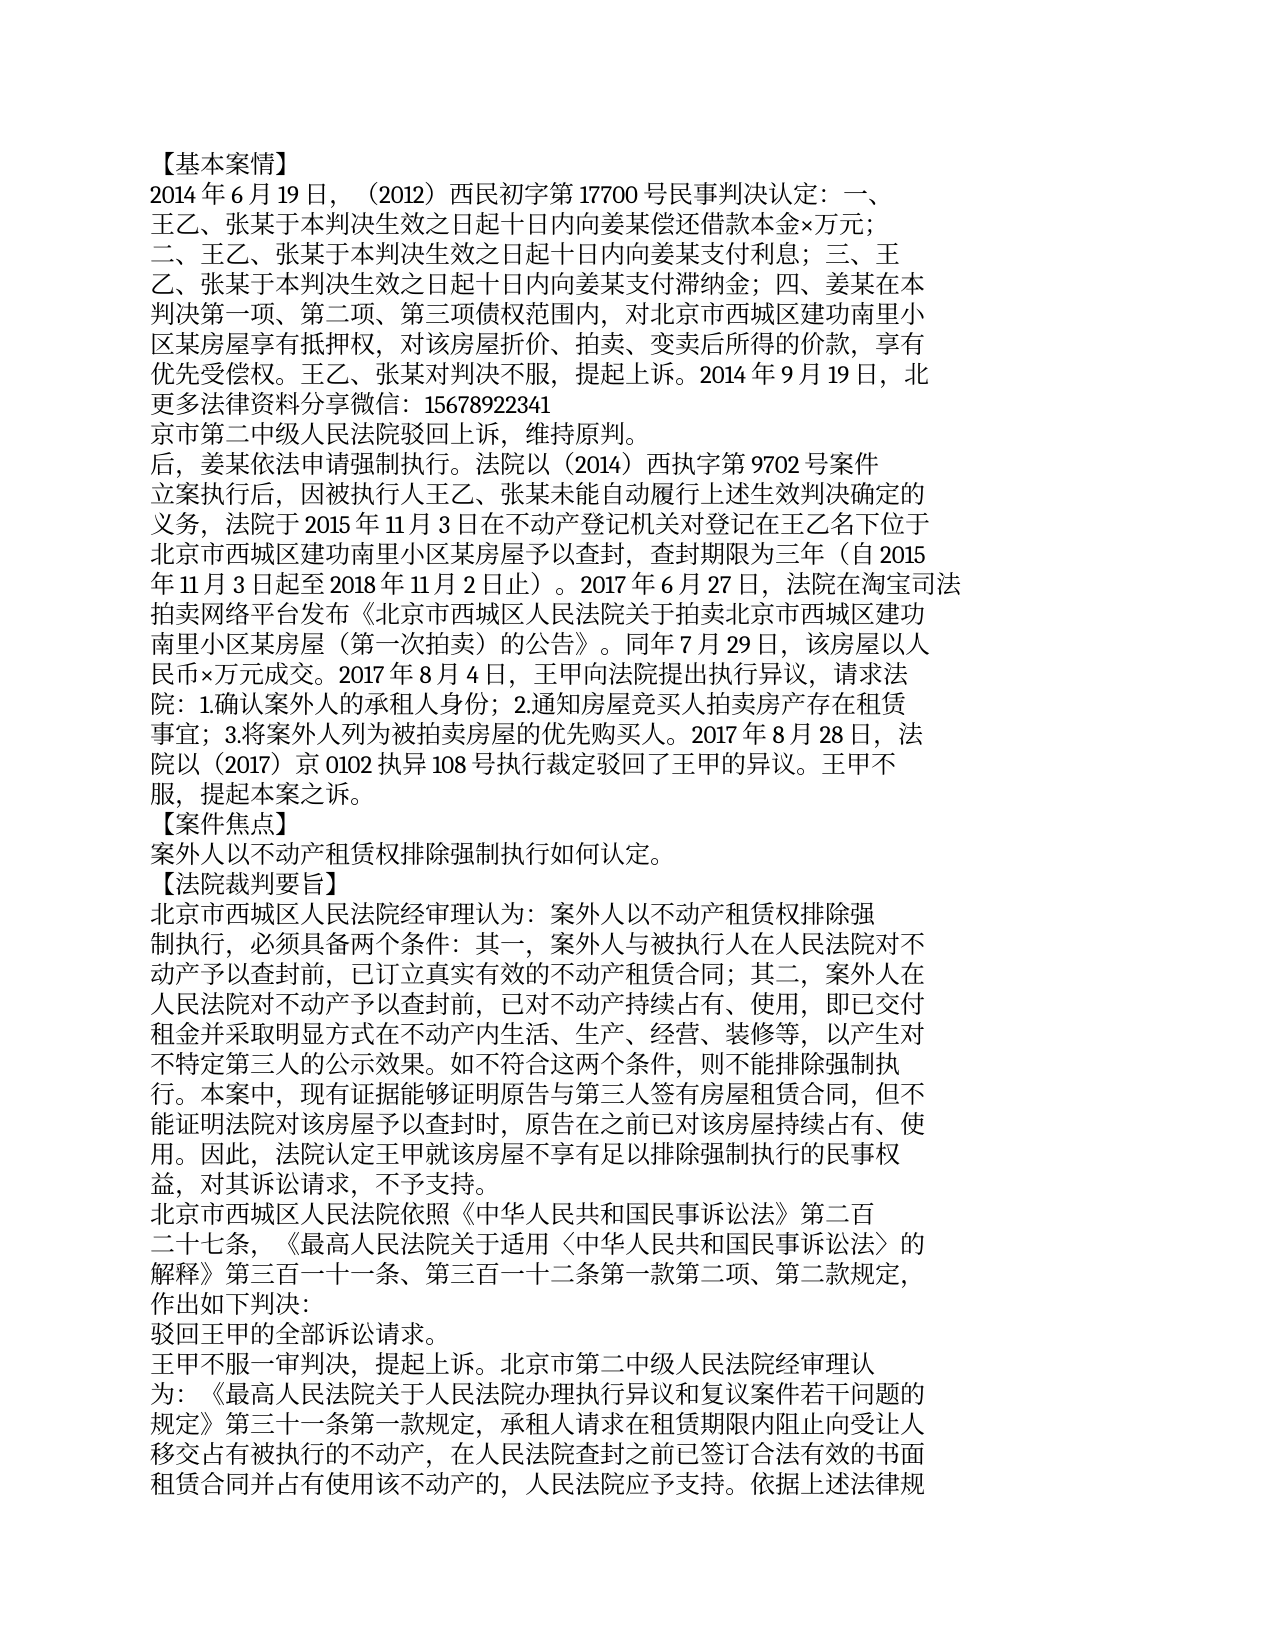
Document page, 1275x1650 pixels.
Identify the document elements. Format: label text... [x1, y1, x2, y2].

text 乙、张某于本判决生效之日起十日内向姜某支付滞纳金；四、姜某在本 [150, 270, 1125, 300]
text 益，对其诉讼请求，不予支持。 [150, 1170, 1125, 1200]
text 民币×万元成交。2017年8月4日，王甲向法院提出执行异议，请求法 [150, 660, 1125, 690]
text 王乙、张某于本判决生效之日起十日内向姜某偿还借款本金×万元； [150, 210, 1125, 240]
text 用。因此，法院认定王甲就该房屋不享有足以排除强制执行的民事权 [150, 1140, 1125, 1170]
text 义务，法院于2015年11月3日在不动产登记机关对登记在王乙名下位于 [150, 510, 1125, 540]
text 制执行，必须具备两个条件：其一，案外人与被执行人在人民法院对不 [150, 930, 1125, 960]
text 【法院裁判要旨】 [150, 870, 1125, 900]
text 案外人以不动产租赁权排除强制执行如何认定。 [150, 840, 1125, 870]
text 租赁合同并占有使用该不动产的，人民法院应予支持。依据上述法律规 [150, 1470, 1125, 1500]
text 拍卖网络平台发布《北京市西城区人民法院关于拍卖北京市西城区建功 [150, 600, 1125, 630]
text 院：1.确认案外人的承租人身份；2.通知房屋竞买人拍卖房产存在租赁 [150, 690, 1125, 720]
text 租金并采取明显方式在不动产内生活、生产、经营、装修等，以产生对 [150, 1020, 1125, 1050]
text 北京市西城区人民法院依照《中华人民共和国民事诉讼法》第二百 [150, 1200, 1125, 1230]
text 王甲不服一审判决，提起上诉。北京市第二中级人民法院经审理认 [150, 1350, 1125, 1380]
text 京市第二中级人民法院驳回上诉，维持原判。 [150, 420, 1125, 450]
text 更多法律资料分享微信：15678922341 [150, 390, 1125, 420]
text 驳回王甲的全部诉讼请求。 [150, 1320, 1125, 1350]
text 能证明法院对该房屋予以查封时，原告在之前已对该房屋持续占有、使 [150, 1110, 1125, 1140]
text 二、王乙、张某于本判决生效之日起十日内向姜某支付利息；三、王 [150, 240, 1125, 270]
text 事宜；3.将案外人列为被拍卖房屋的优先购买人。2017年8月28日，法 [150, 720, 1125, 750]
text 为：《最高人民法院关于人民法院办理执行异议和复议案件若干问题的 [150, 1380, 1125, 1410]
text 作出如下判决： [150, 1290, 1125, 1320]
text 行。本案中，现有证据能够证明原告与第三人签有房屋租赁合同，但不 [150, 1080, 1125, 1110]
text 2014年6月19日，（2012）西民初字第17700号民事判决认定：一、 [150, 180, 1125, 210]
text 不特定第三人的公示效果。如不符合这两个条件，则不能排除强制执 [150, 1050, 1125, 1080]
text 后，姜某依法申请强制执行。法院以（2014）西执字第9702号案件 [150, 450, 1125, 480]
text 年11月3日起至2018年11月2日止）。2017年6月27日，法院在淘宝司法 [150, 570, 1125, 600]
text 二十七条，《最高人民法院关于适用〈中华人民共和国民事诉讼法〉的 [150, 1230, 1125, 1260]
text 【基本案情】 [150, 150, 1125, 180]
text 服，提起本案之诉。 [150, 780, 1125, 810]
text 院以（2017）京0102执异108号执行裁定驳回了王甲的异议。王甲不 [150, 750, 1125, 780]
text 解释》第三百一十一条、第三百一十二条第一款第二项、第二款规定， [150, 1260, 1125, 1290]
text 优先受偿权。王乙、张某对判决不服，提起上诉。2014年9月19日，北 [150, 360, 1125, 390]
text 移交占有被执行的不动产，在人民法院查封之前已签订合法有效的书面 [150, 1440, 1125, 1470]
text 判决第一项、第二项、第三项债权范围内，对北京市西城区建功南里小 [150, 300, 1125, 330]
text 区某房屋享有抵押权，对该房屋折价、拍卖、变卖后所得的价款，享有 [150, 330, 1125, 360]
text 北京市西城区人民法院经审理认为：案外人以不动产租赁权排除强 [150, 900, 1125, 930]
text 立案执行后，因被执行人王乙、张某未能自动履行上述生效判决确定的 [150, 480, 1125, 510]
text 南里小区某房屋（第一次拍卖）的公告》。同年7月29日，该房屋以人 [150, 630, 1125, 660]
text 【案件焦点】 [150, 810, 1125, 840]
text 动产予以查封前，已订立真实有效的不动产租赁合同；其二，案外人在 [150, 960, 1125, 990]
text 规定》第三十一条第一款规定，承租人请求在租赁期限内阻止向受让人 [150, 1410, 1125, 1440]
text 北京市西城区建功南里小区某房屋予以查封，查封期限为三年（自2015 [150, 540, 1125, 570]
text 人民法院对不动产予以查封前，已对不动产持续占有、使用，即已交付 [150, 990, 1125, 1020]
